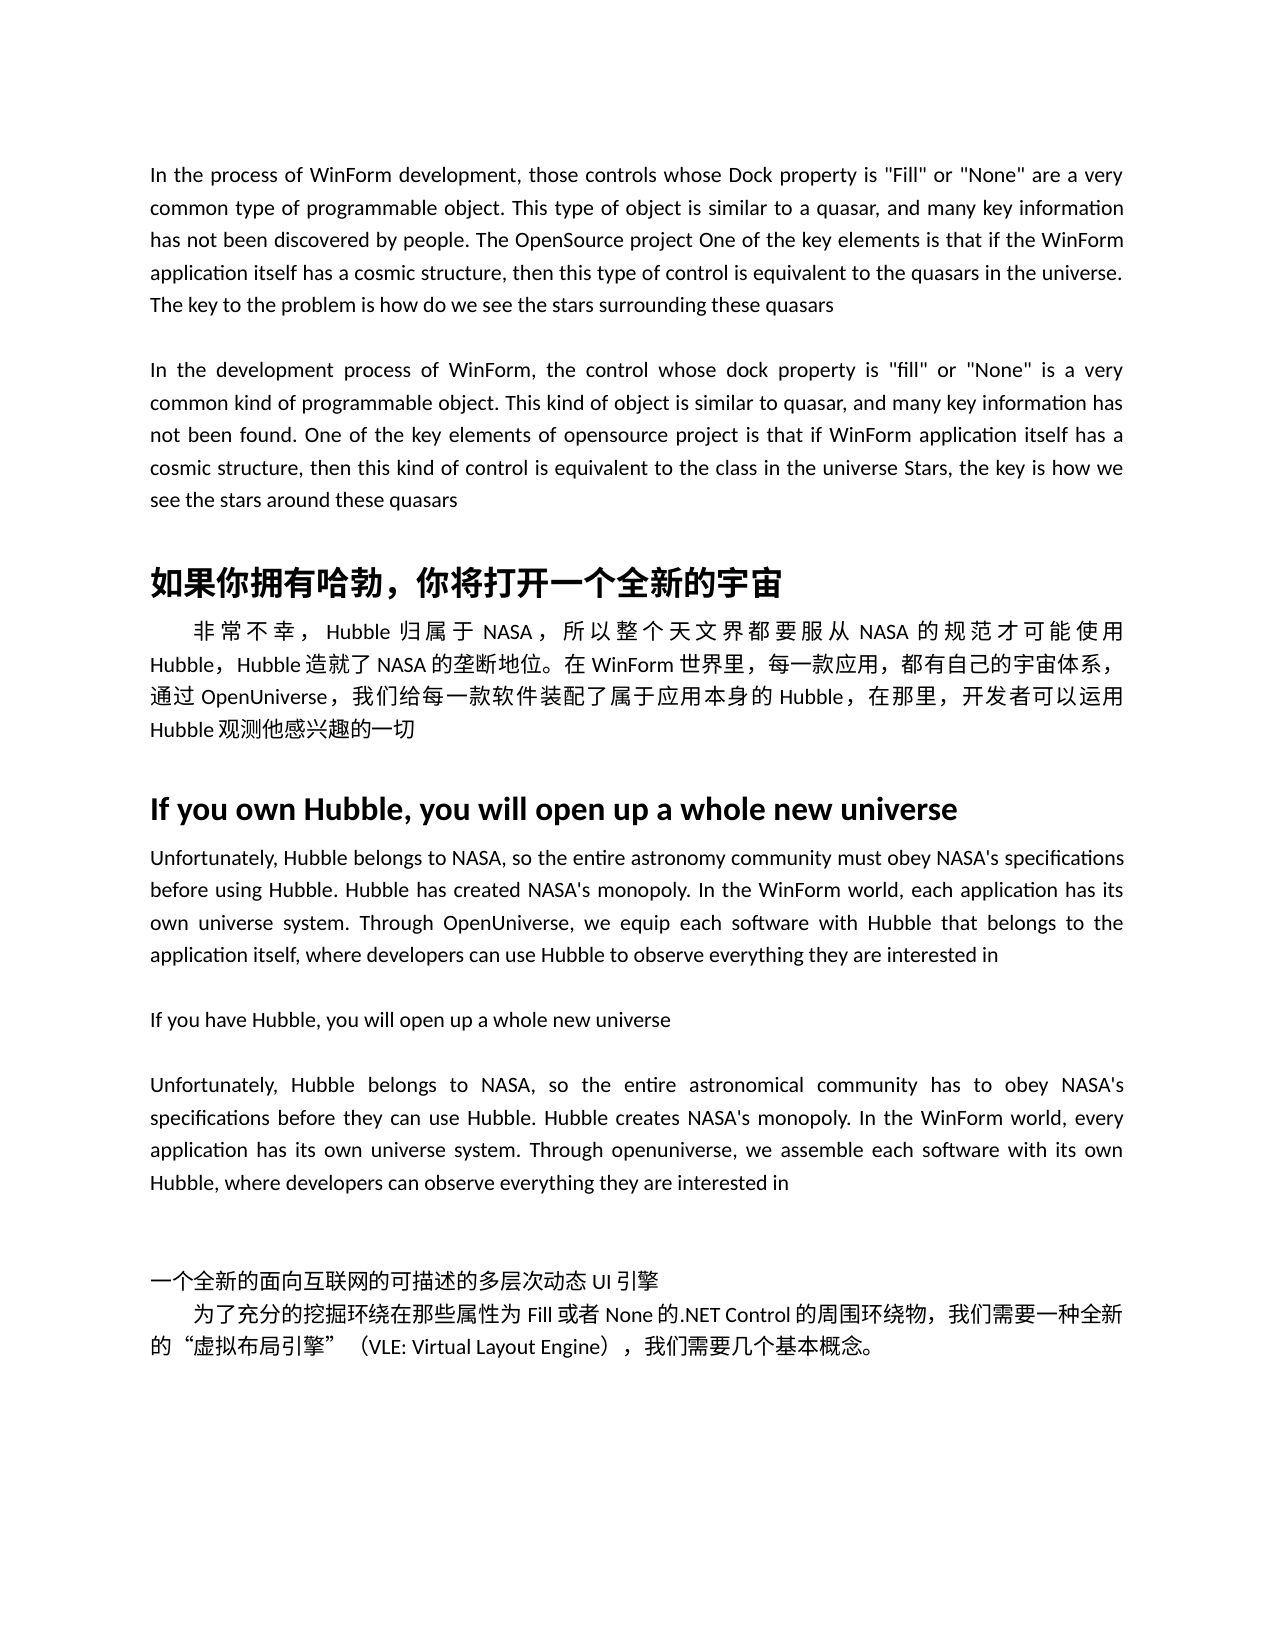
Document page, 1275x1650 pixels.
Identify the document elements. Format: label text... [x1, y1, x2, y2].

text In the development process of WinForm, the control whose dock property is "fill" or "None" is a very common kind of programmable object. This kind of object is similar to quasar, and many key information has not been found. One of the key elements of opensource project is that if WinForm application itself has a cosmic structure, then this kind of control is equivalent to the class in the universe Stars, the key is how we see the stars around these quasars [150, 354, 1125, 516]
text 如果你拥有哈勃，你将打开一个全新的宇宙 [150, 549, 1125, 614]
text Unfortunately, Hubble belongs to NASA, so the entire astronomical community has to obey NASA's specifications before they can use Hubble. Hubble creates NASA's monopoly. In the WinForm world, every application has its own universe system. Through openuniverse, we assemble each software with its own Hubble, where developers can observe everything they are interested in [150, 1069, 1125, 1199]
text 为了充分的挖掘环绕在那些属性为Fill或者None的.NET Control的周围环绕物，我们需要一种全新的“虚拟布局引擎”（VLE: Virtual Layout Engine），我们需要几个基本概念。 [150, 1296, 1125, 1361]
text 一个全新的面向互联网的可描述的多层次动态UI引擎 [150, 1264, 1125, 1296]
text If you have Hubble, you will open up a whole new universe [150, 1004, 1125, 1036]
text If you own Hubble, you will open up a whole new universe [150, 776, 1125, 841]
text 非常不幸，Hubble归属于NASA，所以整个天文界都要服从NASA的规范才可能使用Hubble，Hubble造就了NASA的垄断地位。在WinForm世界里，每一款应用，都有自己的宇宙体系，通过OpenUniverse，我们给每一款软件装配了属于应用本身的Hubble，在那里，开发者可以运用Hubble观测他感兴趣的一切 [150, 614, 1125, 744]
text Unfortunately, Hubble belongs to NASA, so the entire astronomy community must obey NASA's specifications before using Hubble. Hubble has created NASA's monopoly. In the WinForm world, each application has its own universe system. Through OpenUniverse, we equip each software with Hubble that belongs to the application itself, where developers can use Hubble to observe everything they are interested in [150, 841, 1125, 971]
text In the process of WinForm development, those controls whose Dock property is "Fill" or "None" are a very common type of programmable object. This type of object is similar to a quasar, and many key information has not been discovered by people. The OpenSource project One of the key elements is that if the WinForm application itself has a cosmic structure, then this type of control is equivalent to the quasars in the universe. The key to the problem is how do we see the stars surrounding these quasars [150, 159, 1125, 321]
